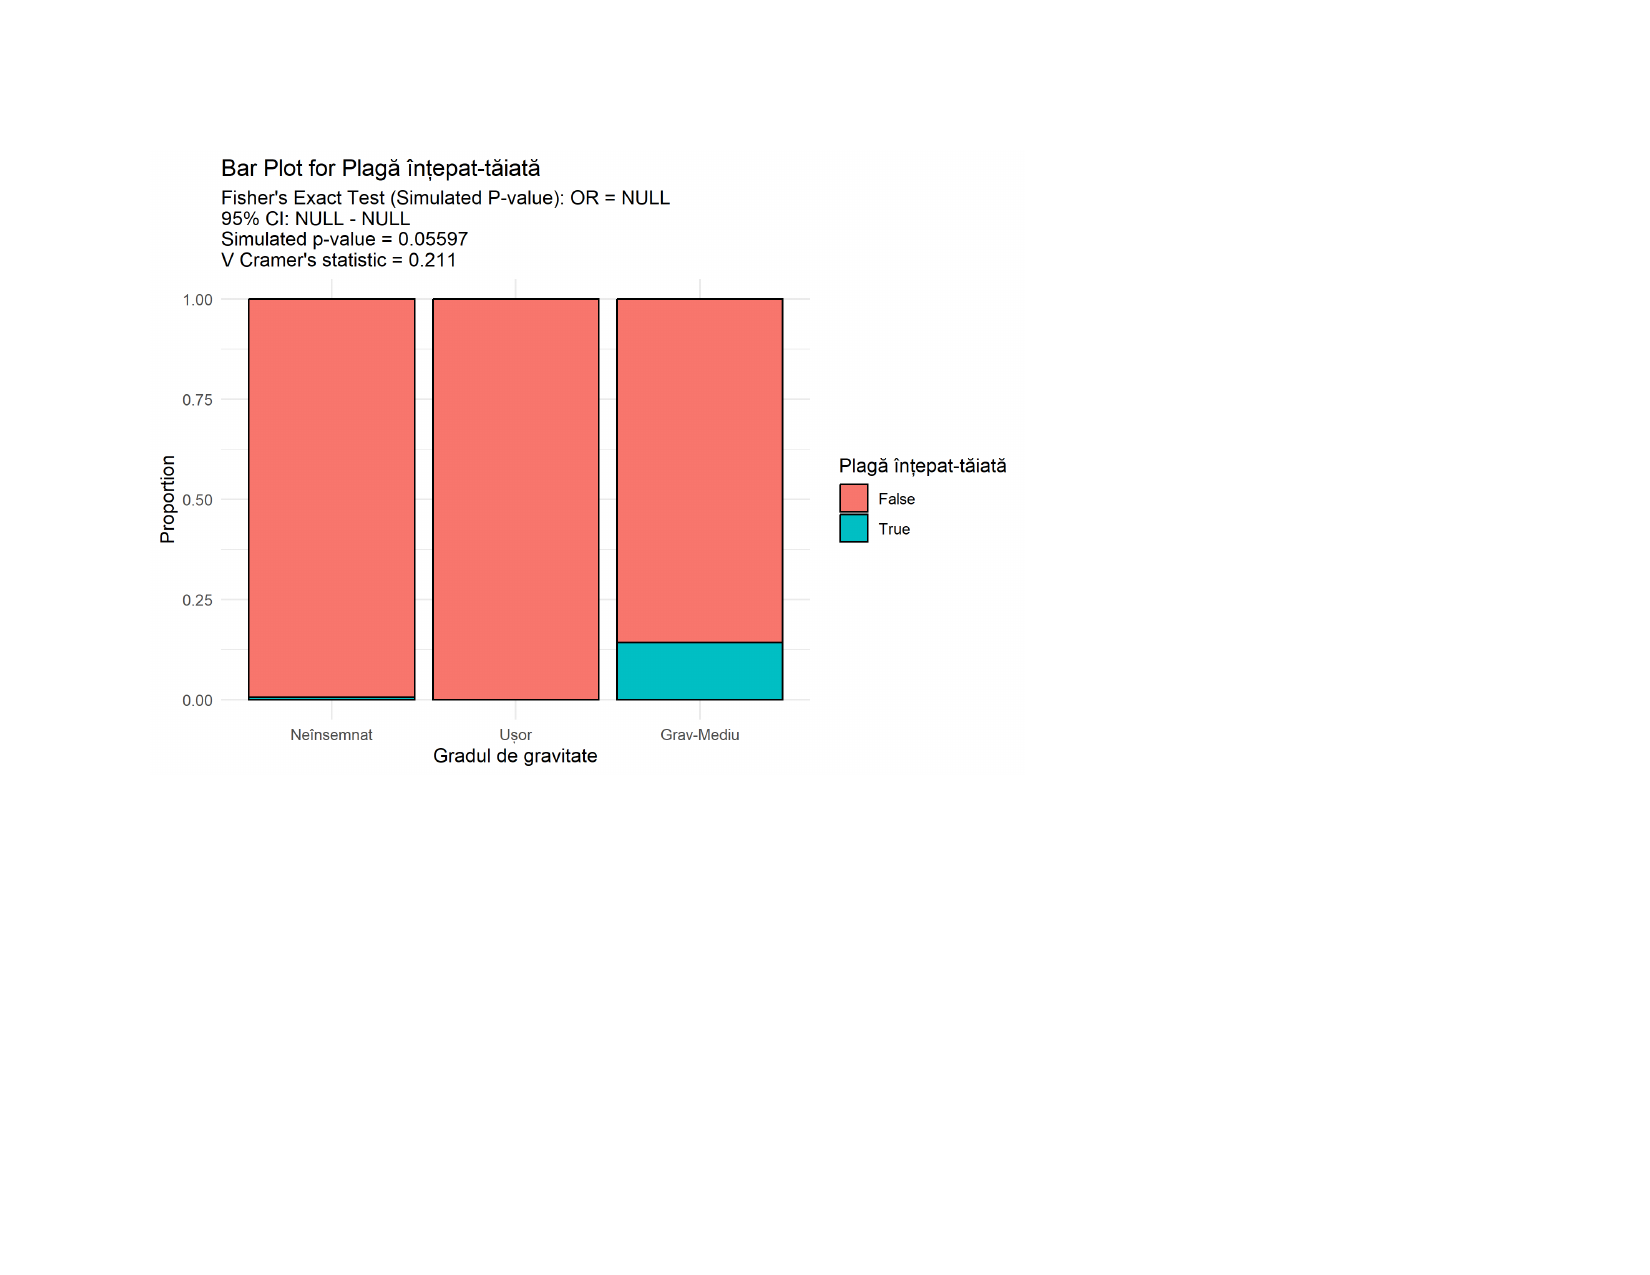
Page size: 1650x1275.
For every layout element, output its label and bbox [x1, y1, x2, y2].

picture [150, 150, 1025, 775]
